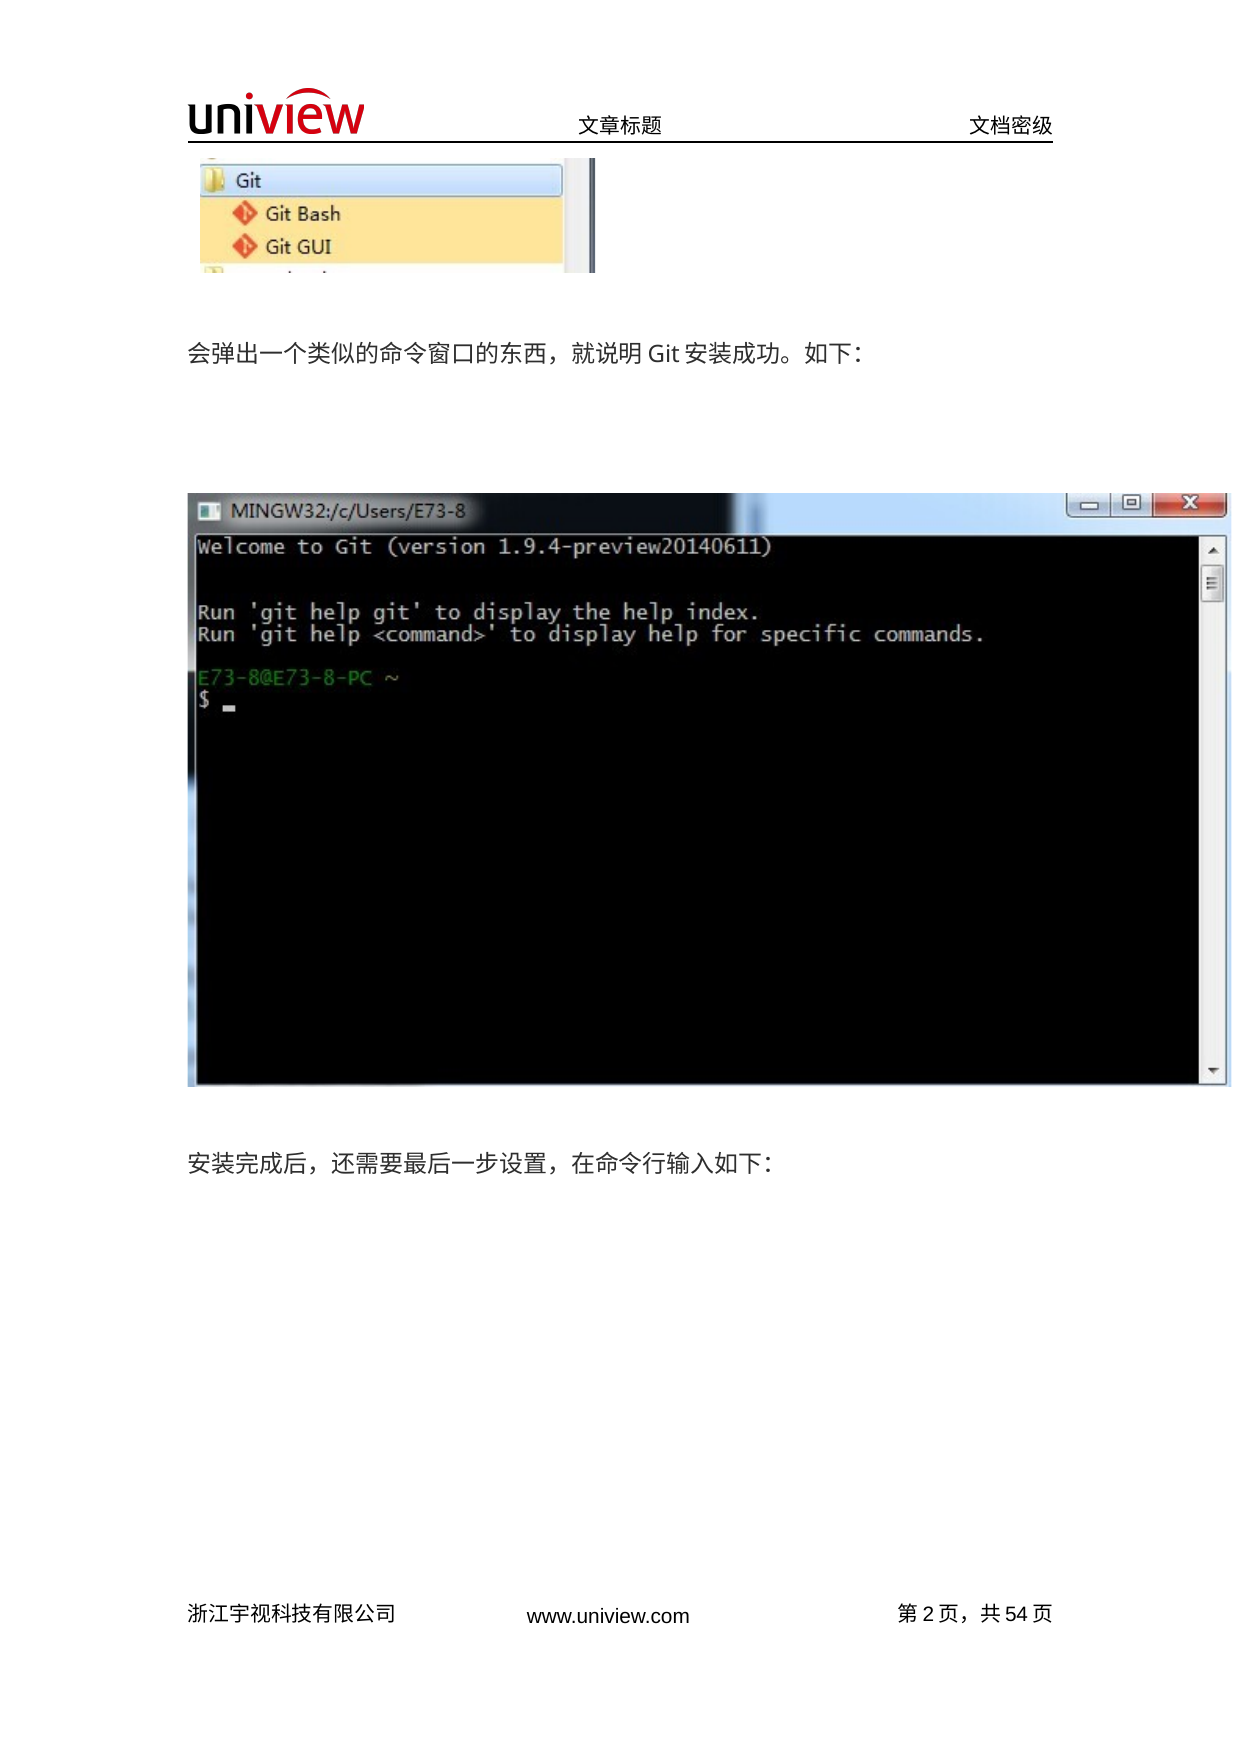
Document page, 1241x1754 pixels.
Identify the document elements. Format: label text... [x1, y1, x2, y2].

text 安装完成后，还需要最后一步设置，在命令行输入如下： [187, 1130, 1053, 1195]
picture [187, 88, 364, 134]
picture [200, 158, 596, 273]
text 会弹出一个类似的命令窗口的东西，就说明Git安装成功。如下： [187, 320, 1053, 385]
picture [187, 493, 1232, 1087]
